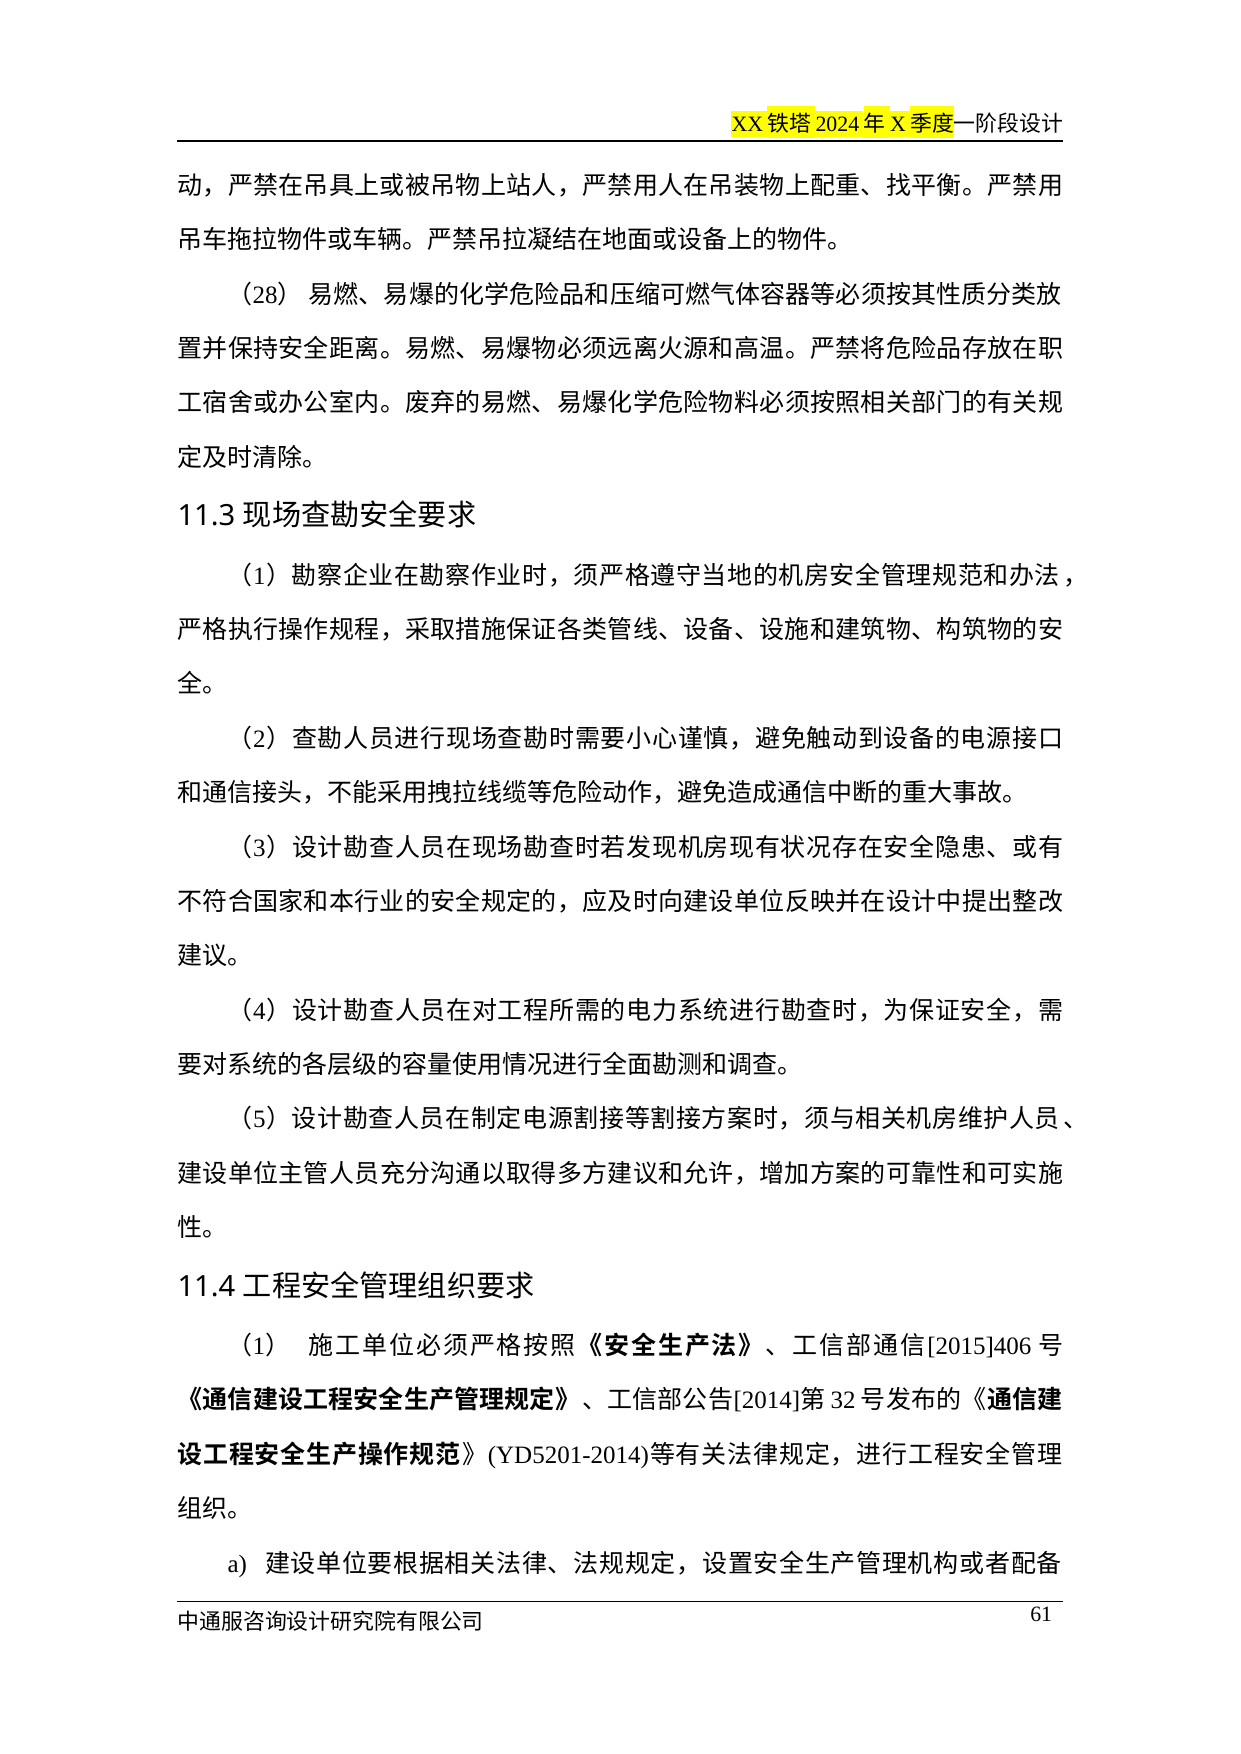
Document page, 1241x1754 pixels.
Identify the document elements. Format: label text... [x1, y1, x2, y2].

list 严禁用挖掘机运输器材。推土机在行驶和作业过程中严禁上下人。停车或坡道上熄火时，必须将刀铲落地。吊装物件时，严禁有人在吊臂下停留或走动，严禁在吊具上或被吊物上站人，严禁用人在吊装物上配重、找平衡。严禁用吊车拖拉物件或车辆。严禁吊拉凝结在地面或设备上的物件。 [177, 165, 1063, 256]
text （4）设计勘查人员在对工程所需的电力系统进行勘查时，为保证安全，需要对系统的各层级的容量使用情况进行全面勘测和调查。 [177, 990, 1063, 1081]
text （3）设计勘查人员在现场勘查时若发现机房现有状况存在安全隐患、或有不符合国家和本行业的安全规定的，应及时向建设单位反映并在设计中提出整改建议。 [177, 827, 1063, 972]
text （2）查勘人员进行现场查勘时需要小心谨慎，避免触动到设备的电源接口和通信接头，不能采用拽拉线缆等危险动作，避免造成通信中断的重大事故。 [177, 718, 1063, 809]
list 易燃、易爆的化学危险品和压缩可燃气体容器等必须按其性质分类放置并保持安全距离。易燃、易爆物必须远离火源和高温。严禁将危险品存放在职工宿舍或办公室内。废弃的易燃、易爆化学危险物料必须按照相关部门的有关规定及时清除。 [177, 274, 1063, 473]
text （5）设计勘查人员在制定电源割接等割接方案时，须与相关机房维护人员、建设单位主管人员充分沟通以取得多方建议和允许，增加方案的可靠性和可实施性。 [177, 1099, 1063, 1244]
text （1）勘察企业在勘察作业时，须严格遵守当地的机房安全管理规范和办法，严格执行操作规程，采取措施保证各类管线、设备、设施和建筑物、构筑物的安全。 [177, 555, 1063, 700]
list 现场查勘安全要求 [177, 492, 1063, 534]
list 建设单位要根据相关法律、法规规定，设置安全生产管理机构或者配备专职（或兼职）安全生产管理人员。 [177, 1543, 1063, 1579]
list 施工单位必须严格按照《安全生产法》、工信部通信[2015]406号《通信建设工程安全生产管理规定》、工信部公告[2014]第32号发布的《通信建设工程安全生产操作规范》(YD5201-2014)等有关法律规定，进行工程安全管理组织。 [177, 1326, 1063, 1525]
list 工程安全管理组织要求 [177, 1262, 1063, 1304]
